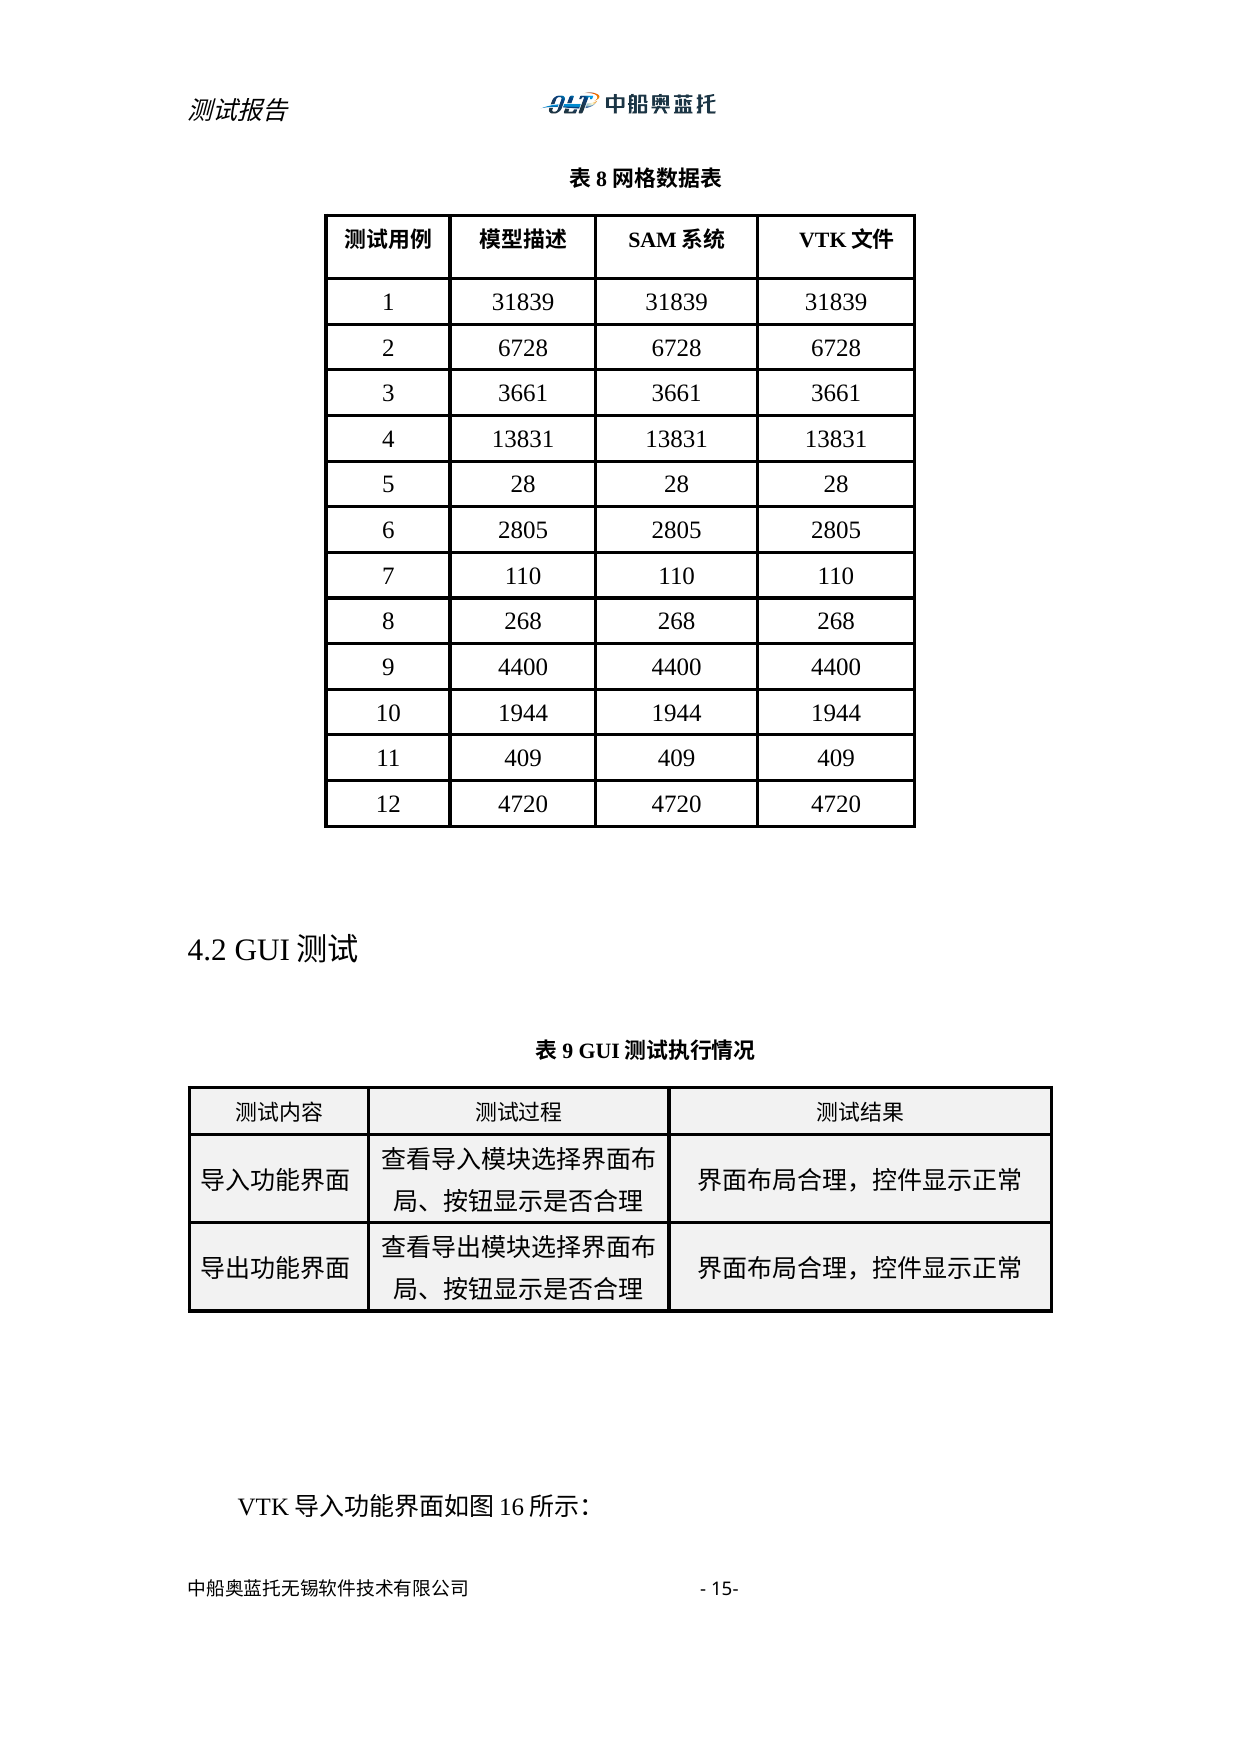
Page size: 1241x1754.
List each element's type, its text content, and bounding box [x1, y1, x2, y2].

table_cell 4400 [452, 645, 594, 688]
table_cell 7 [328, 554, 448, 596]
table_cell 13831 [759, 417, 913, 459]
table_cell 导出功能界面 [191, 1224, 367, 1309]
table_header 测试结果 [671, 1089, 1050, 1133]
text 表 8 网格数据表 [187, 161, 1053, 192]
table_cell 409 [759, 736, 913, 779]
table_cell 2 [328, 326, 448, 368]
table_cell 9 [328, 645, 448, 688]
table_cell 1944 [597, 691, 756, 733]
table_cell 10 [328, 691, 448, 733]
table_cell 查看导出模块选择界面布局、按钮显示是否合理 [370, 1224, 667, 1309]
table_cell 2805 [452, 508, 594, 551]
table_cell 4400 [597, 645, 756, 688]
table_cell 查看导入模块选择界面布局、按钮显示是否合理 [370, 1136, 667, 1221]
table_cell 28 [597, 463, 756, 505]
table_cell 268 [452, 600, 594, 642]
table_cell 31839 [759, 280, 913, 323]
table_cell 4 [328, 417, 448, 459]
table_cell 268 [759, 600, 913, 642]
picture [534, 88, 722, 120]
table_cell 2805 [759, 508, 913, 551]
table_cell 4400 [759, 645, 913, 688]
table_cell 13831 [597, 417, 756, 459]
table_cell 6728 [452, 326, 594, 368]
table_cell 3661 [759, 371, 913, 414]
table_cell 3661 [597, 371, 756, 414]
table_cell 8 [328, 600, 448, 642]
table_cell 1944 [759, 691, 913, 733]
table_cell 31839 [597, 280, 756, 323]
table_header VTK文件 [759, 217, 913, 277]
table_cell 409 [452, 736, 594, 779]
table_cell 6728 [759, 326, 913, 368]
table_cell 6728 [597, 326, 756, 368]
table_header SAM系统 [597, 217, 756, 277]
table_cell 28 [452, 463, 594, 505]
table_header 模型描述 [452, 217, 594, 277]
table_cell 12 [328, 782, 448, 824]
table_header 测试用例 [328, 217, 448, 277]
subtitle GUI测试 [187, 904, 1053, 989]
table_cell 409 [597, 736, 756, 779]
table_cell 31839 [452, 280, 594, 323]
table_cell 导入功能界面 [191, 1136, 367, 1221]
table_cell 界面布局合理，控件显示正常 [671, 1224, 1050, 1309]
table_cell 2805 [597, 508, 756, 551]
table_cell 110 [759, 554, 913, 596]
table_cell 13831 [452, 417, 594, 459]
table_cell 4720 [759, 782, 913, 824]
table_cell 1 [328, 280, 448, 323]
table_cell 110 [597, 554, 756, 596]
table_cell 界面布局合理，控件显示正常 [671, 1136, 1050, 1221]
table_cell 28 [759, 463, 913, 505]
table_header 测试内容 [191, 1089, 367, 1133]
text 表 9 GUI测试执行情况 [187, 1033, 1053, 1064]
table_cell 11 [328, 736, 448, 779]
table_header 测试过程 [370, 1089, 667, 1133]
table_cell 6 [328, 508, 448, 551]
table_cell 4720 [452, 782, 594, 824]
table_cell 110 [452, 554, 594, 596]
table_cell 3661 [452, 371, 594, 414]
table_cell 5 [328, 463, 448, 505]
table_cell 268 [597, 600, 756, 642]
text VTK导入功能界面如图16所示： [187, 1483, 1053, 1526]
table_cell 1944 [452, 691, 594, 733]
table_cell 3 [328, 371, 448, 414]
table_cell 4720 [597, 782, 756, 824]
